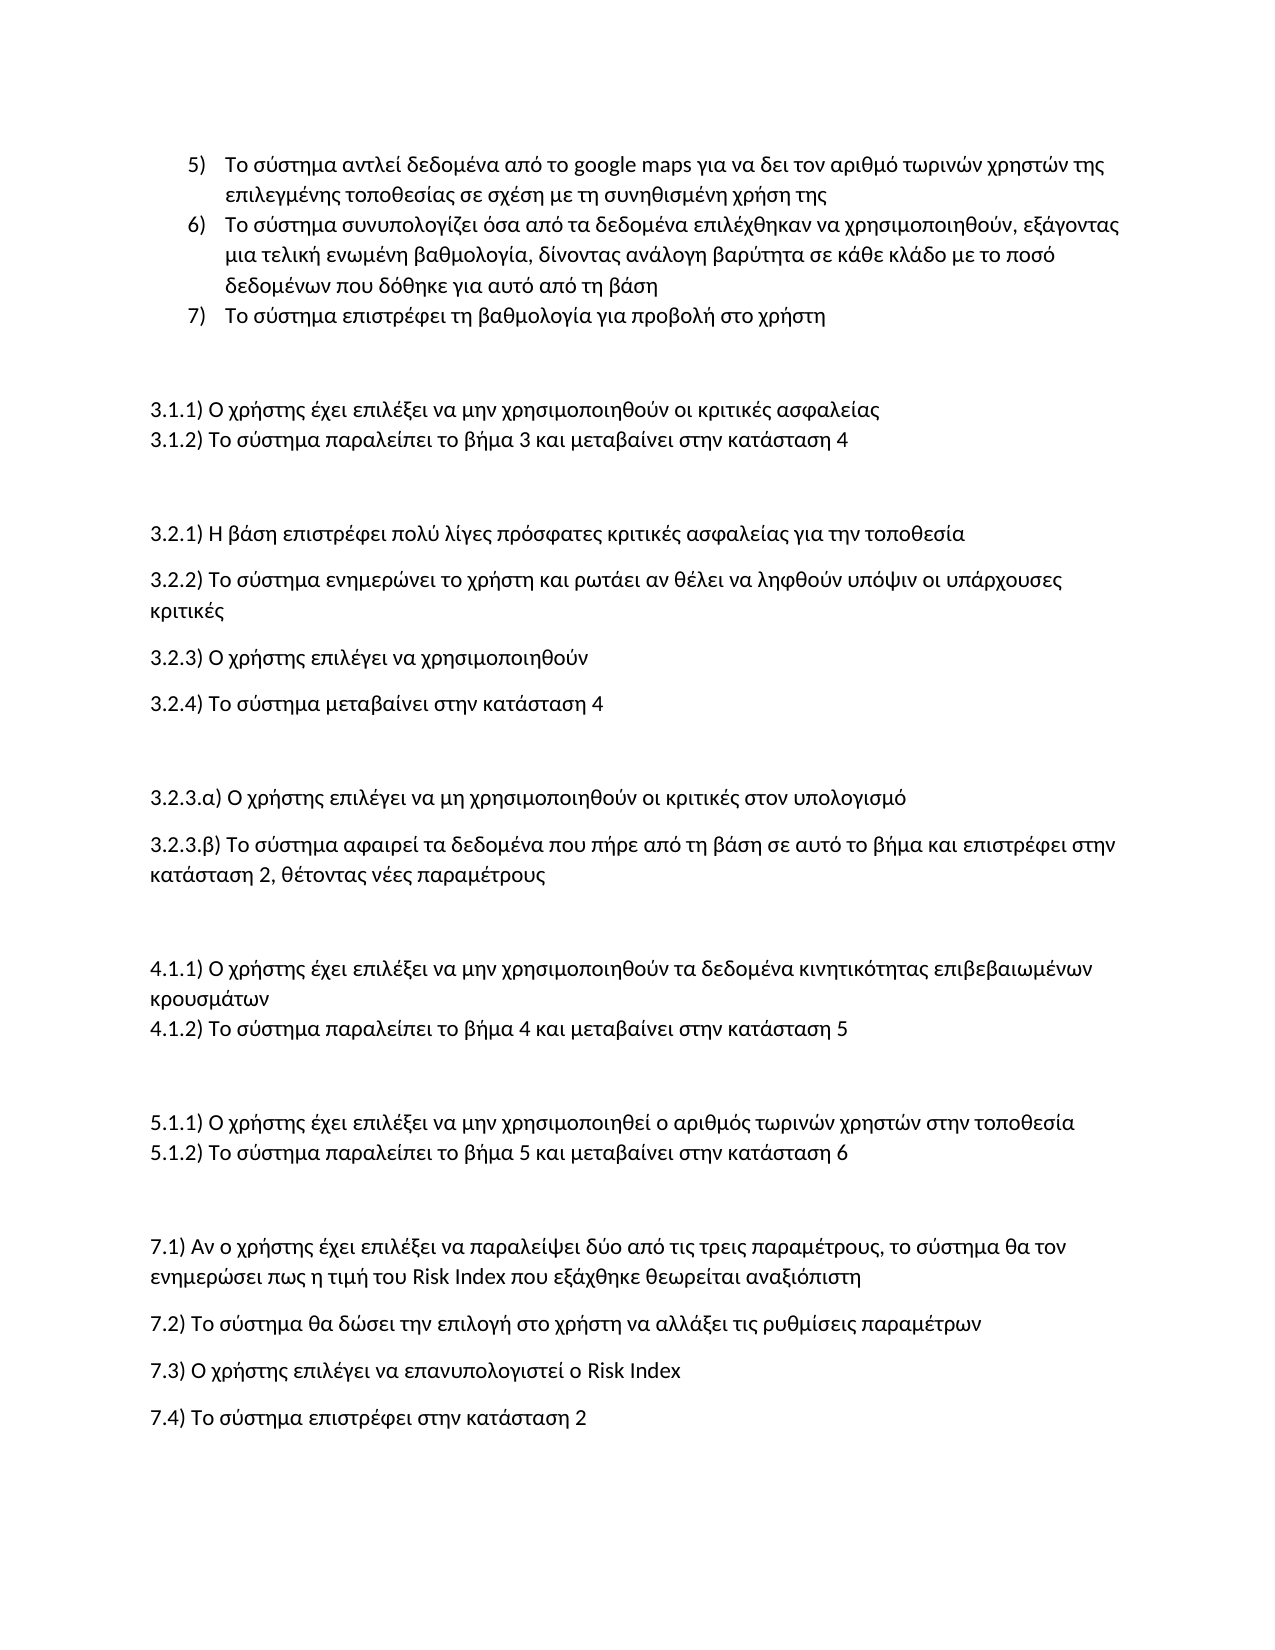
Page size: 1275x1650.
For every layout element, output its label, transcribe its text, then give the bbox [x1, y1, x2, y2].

text 3.2.3.α) Ο χρήστης επιλέγει να μη χρησιμοποιηθούν οι κριτικές στον υπολογισμό [150, 783, 1125, 811]
list Το σύστημα αντλεί δεδομένα από το google maps για να δει τον αριθμό τωρινών χρηστών της επιλεγμένης τοποθεσίας σε σχέση με τη συνηθισμένη χρήση της [187, 150, 1125, 208]
text 7.1) Αν ο χρήστης έχει επιλέξει να παραλείψει δύο από τις τρεις παραμέτρους, το σύστημα θα τον ενημερώσει πως η τιμή του Risk Index που εξάχθηκε θεωρείται αναξιόπιστη [150, 1232, 1125, 1291]
list Το σύστημα συνυπολογίζει όσα από τα δεδομένα επιλέχθηκαν να χρησιμοποιηθούν, εξάγοντας μια τελική ενωμένη βαθμολογία, δίνοντας ανάλογη βαρύτητα σε κάθε κλάδο με το ποσό δεδομένων που δόθηκε για αυτό από τη βάση [187, 210, 1125, 299]
text 3.2.1) Η βάση επιστρέφει πολύ λίγες πρόσφατες κριτικές ασφαλείας για την τοποθεσία [150, 519, 1125, 547]
text 3.2.2) Το σύστημα ενημερώνει το χρήστη και ρωτάει αν θέλει να ληφθούν υπόψιν οι υπάρχουσες κριτικές [150, 566, 1125, 624]
text 7.4) Το σύστημα επιστρέφει στην κατάσταση 2 [150, 1403, 1125, 1431]
text 3.1.1) Ο χρήστης έχει επιλέξει να μην χρησιμοποιηθούν οι κριτικές ασφαλείας 3.1.2) Το σύστημα παραλείπει το βήμα 3 και μεταβαίνει στην κατάσταση 4 [150, 395, 1125, 453]
text 5.1.1) Ο χρήστης έχει επιλέξει να μην χρησιμοποιηθεί ο αριθμός τωρινών χρηστών στην τοποθεσία 5.1.2) Το σύστημα παραλείπει το βήμα 5 και μεταβαίνει στην κατάσταση 6 [150, 1108, 1125, 1167]
list Το σύστημα επιστρέφει τη βαθμολογία για προβολή στο χρήστη [187, 301, 1125, 329]
text 7.3) Ο χρήστης επιλέγει να επανυπολογιστεί ο Risk Index [150, 1356, 1125, 1384]
text 3.2.3.β) Το σύστημα αφαιρεί τα δεδομένα που πήρε από τη βάση σε αυτό το βήμα και επιστρέφει στην κατάσταση 2, θέτοντας νέες παραμέτρους [150, 830, 1125, 888]
text 3.2.3) Ο χρήστης επιλέγει να χρησιμοποιηθούν [150, 643, 1125, 671]
text 4.1.1) Ο χρήστης έχει επιλέξει να μην χρησιμοποιηθούν τα δεδομένα κινητικότητας επιβεβαιωμένων κρουσμάτων 4.1.2) Το σύστημα παραλείπει το βήμα 4 και μεταβαίνει στην κατάσταση 5 [150, 954, 1125, 1043]
text 3.2.4) Το σύστημα μεταβαίνει στην κατάσταση 4 [150, 689, 1125, 718]
text 7.2) Το σύστημα θα δώσει την επιλογή στο χρήστη να αλλάξει τις ρυθμίσεις παραμέτρων [150, 1309, 1125, 1337]
